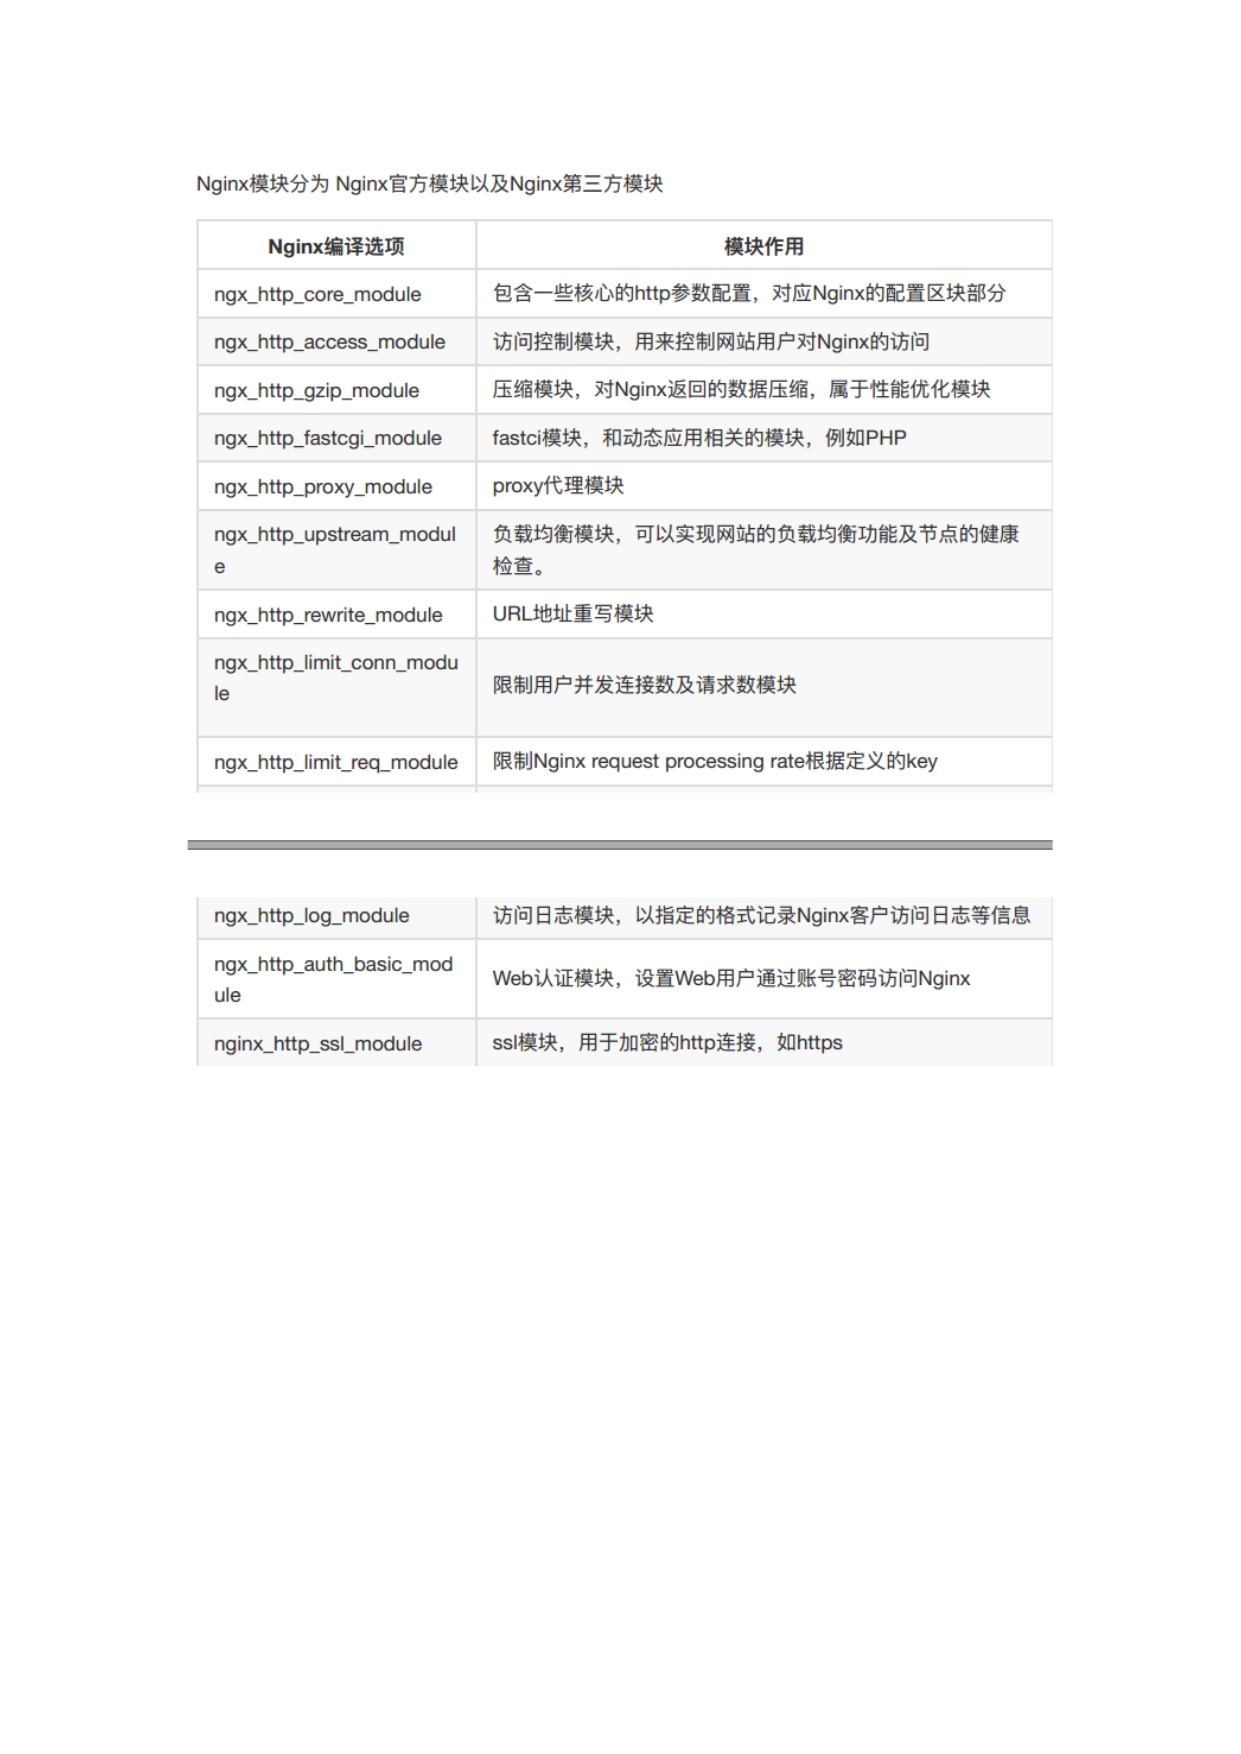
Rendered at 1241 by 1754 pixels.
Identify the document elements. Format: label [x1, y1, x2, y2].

picture [187, 162, 1053, 1066]
